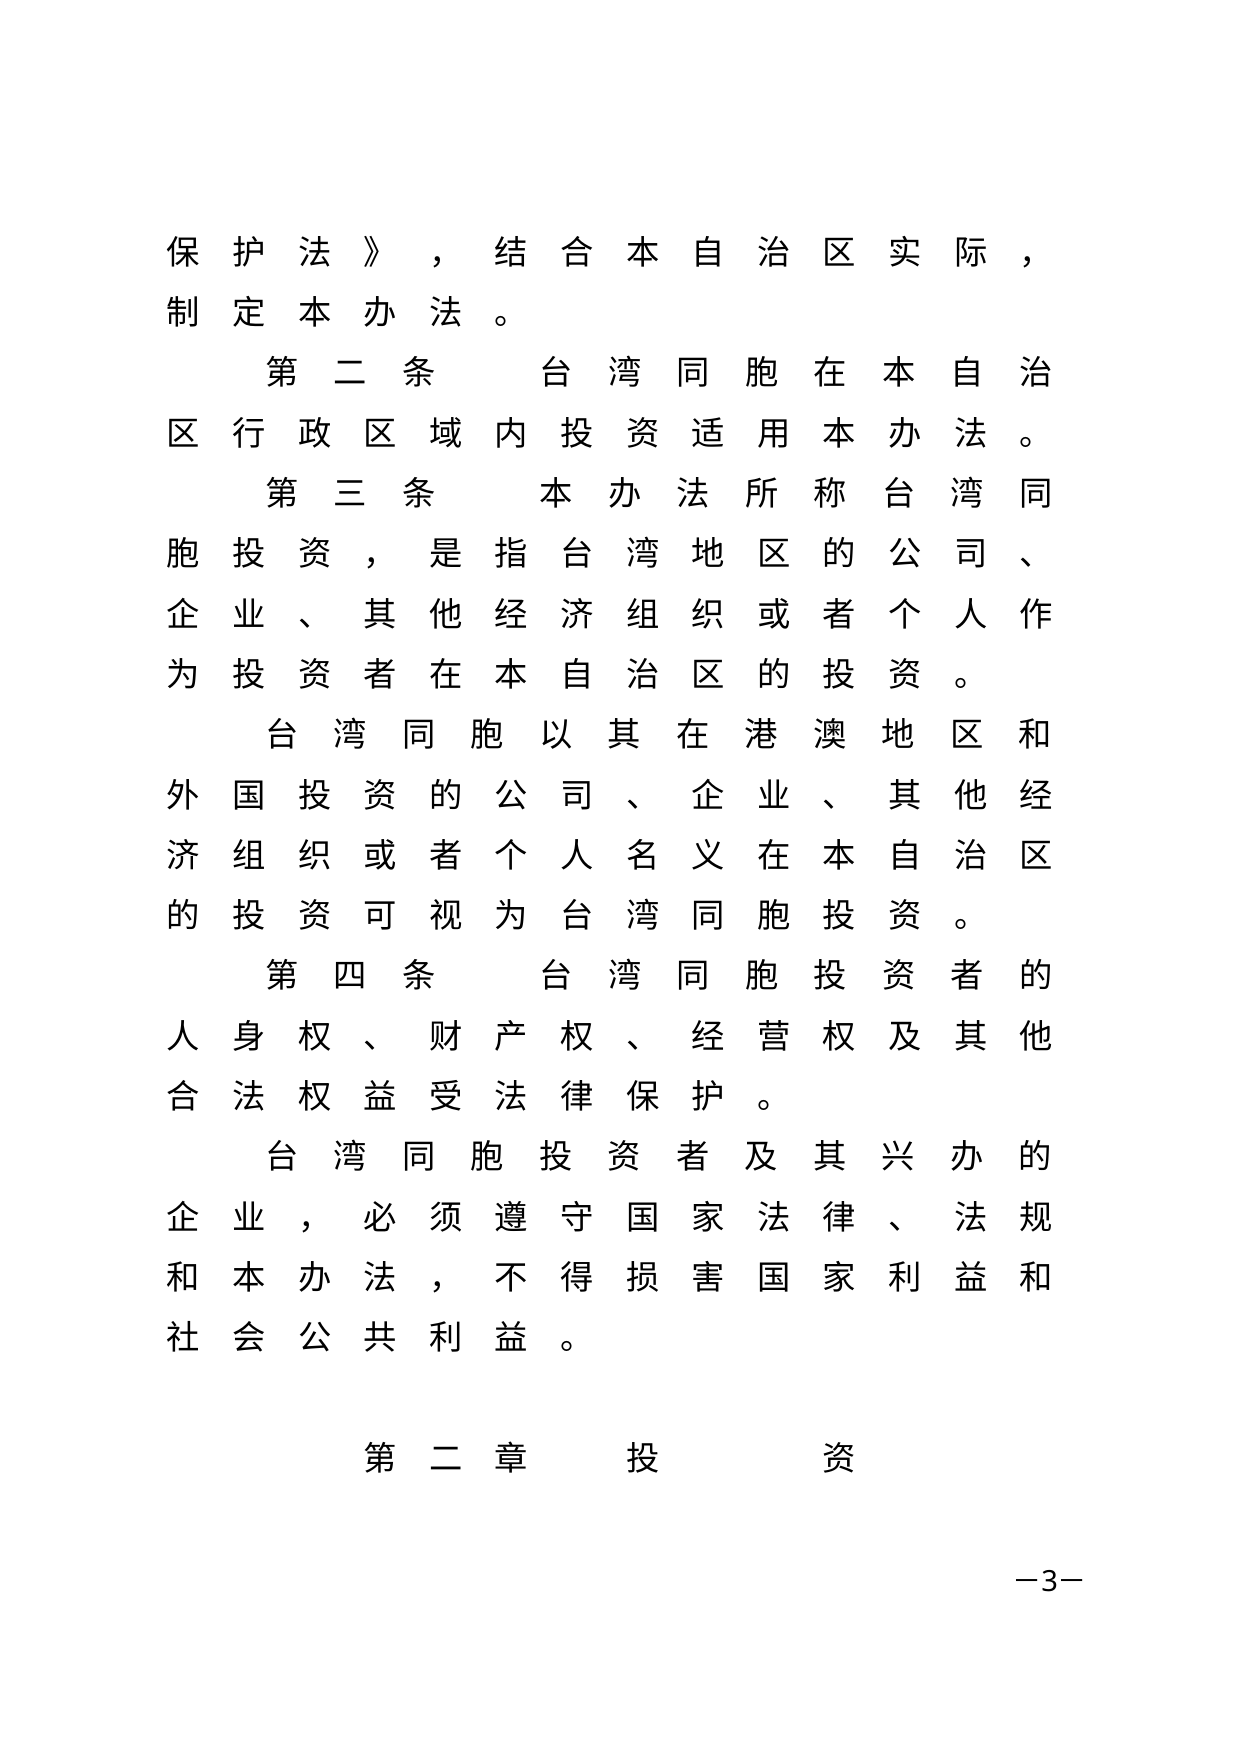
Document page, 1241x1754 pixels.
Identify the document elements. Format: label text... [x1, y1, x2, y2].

text 第三条 本办法所称台湾同胞投资，是指台湾地区的公司、企业、其他经济组织或者个人作为投资者在本自治区的投资。 [167, 461, 1085, 702]
text 第二章 投 资 [167, 1426, 1085, 1486]
text 第二条 台湾同胞在本自治区行政区域内投资适用本办法。 [167, 340, 1085, 461]
text 第一条 为了保护和鼓励台湾同胞在本自治区投资，依据《中华人民共和国台湾同胞投资保护法》，结合本自治区实际，制定本办法。 [167, 219, 1085, 340]
text 第四条 台湾同胞投资者的人身权、财产权、经营权及其他合法权益受法律保护。 [167, 943, 1085, 1124]
text 台湾同胞以其在港澳地区和外国投资的公司、企业、其他经济组织或者个人名义在本自治区的投资可视为台湾同胞投资。 [167, 702, 1085, 943]
text 台湾同胞投资者及其兴办的企业，必须遵守国家法律、法规和本办法，不得损害国家利益和社会公共利益。 [167, 1124, 1085, 1365]
